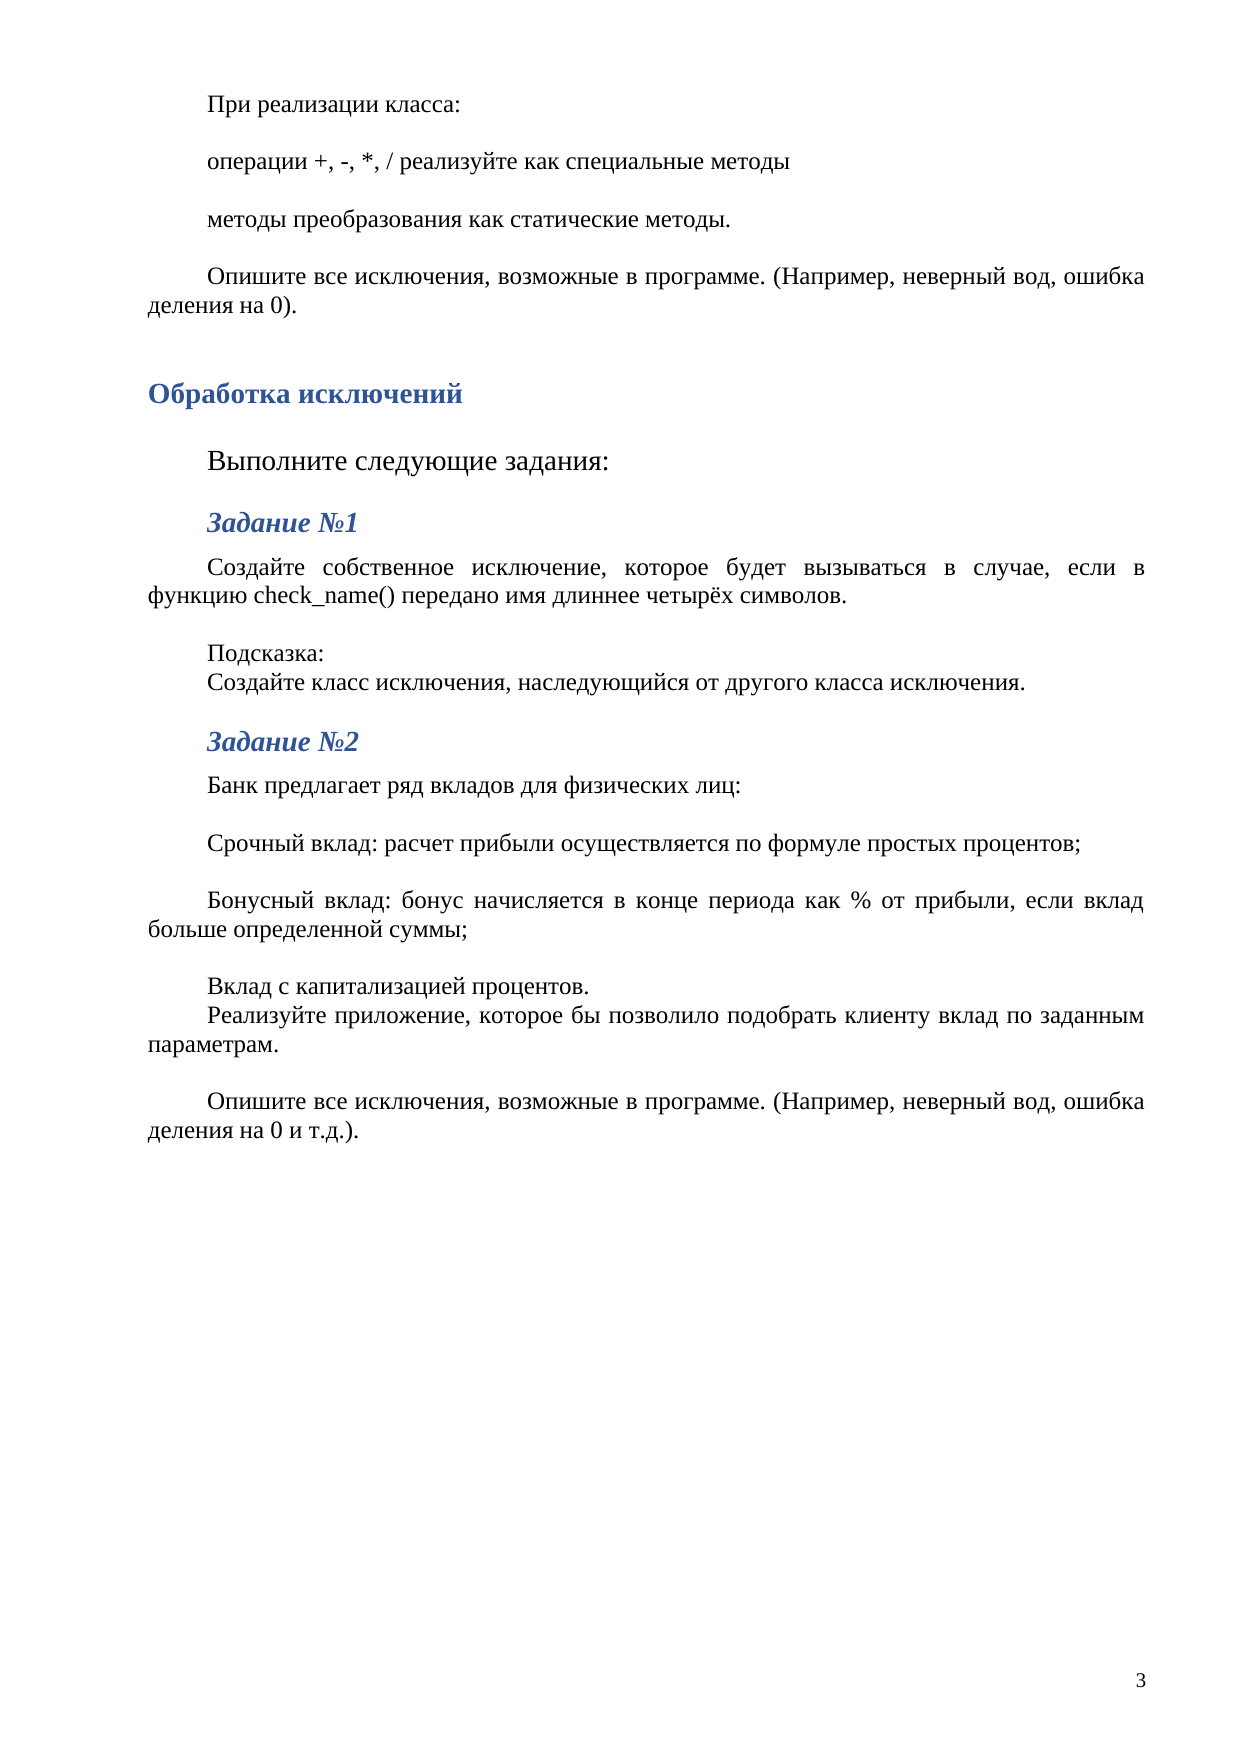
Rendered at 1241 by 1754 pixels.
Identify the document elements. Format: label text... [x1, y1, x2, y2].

text методы преобразования как статические методы. [148, 204, 1146, 232]
text Создайте класс исключения, наследующийся от другого класса исключения. [148, 667, 1146, 695]
text Задание №1 [148, 506, 1146, 539]
text Создайте собственное исключение, которое будет вызываться в случае, если в функцию check_name() передано имя длиннее четырёх символов. [148, 552, 1146, 609]
text Банк предлагает ряд вкладов для физических лиц: [148, 770, 1146, 799]
text Выполните следующие задания: [148, 443, 1146, 477]
text При реализации класса: [148, 89, 1146, 117]
text Опишите все исключения, возможные в программе. (Например, неверный вод, ошибка деления на 0). [148, 261, 1146, 319]
text Задание №2 [148, 724, 1146, 758]
text Обработка исключений [148, 376, 1152, 410]
text Вклад с капитализацией процентов. [148, 971, 1146, 1000]
text Бонусный вклад: бонус начисляется в конце периода как % от прибыли, если вклад больше определенной суммы; [148, 885, 1146, 943]
text Опишите все исключения, возможные в программе. (Например, неверный вод, ошибка деления на 0 и т.д.). [148, 1086, 1146, 1144]
text Реализуйте приложение, которое бы позволило подобрать клиенту вклад по заданным параметрам. [148, 1000, 1146, 1058]
text Срочный вклад: расчет прибыли осуществляется по формуле простых процентов; [148, 828, 1146, 856]
text Подсказка: [148, 638, 1146, 667]
text операции +, -, *, / реализуйте как специальные методы [148, 146, 1146, 175]
